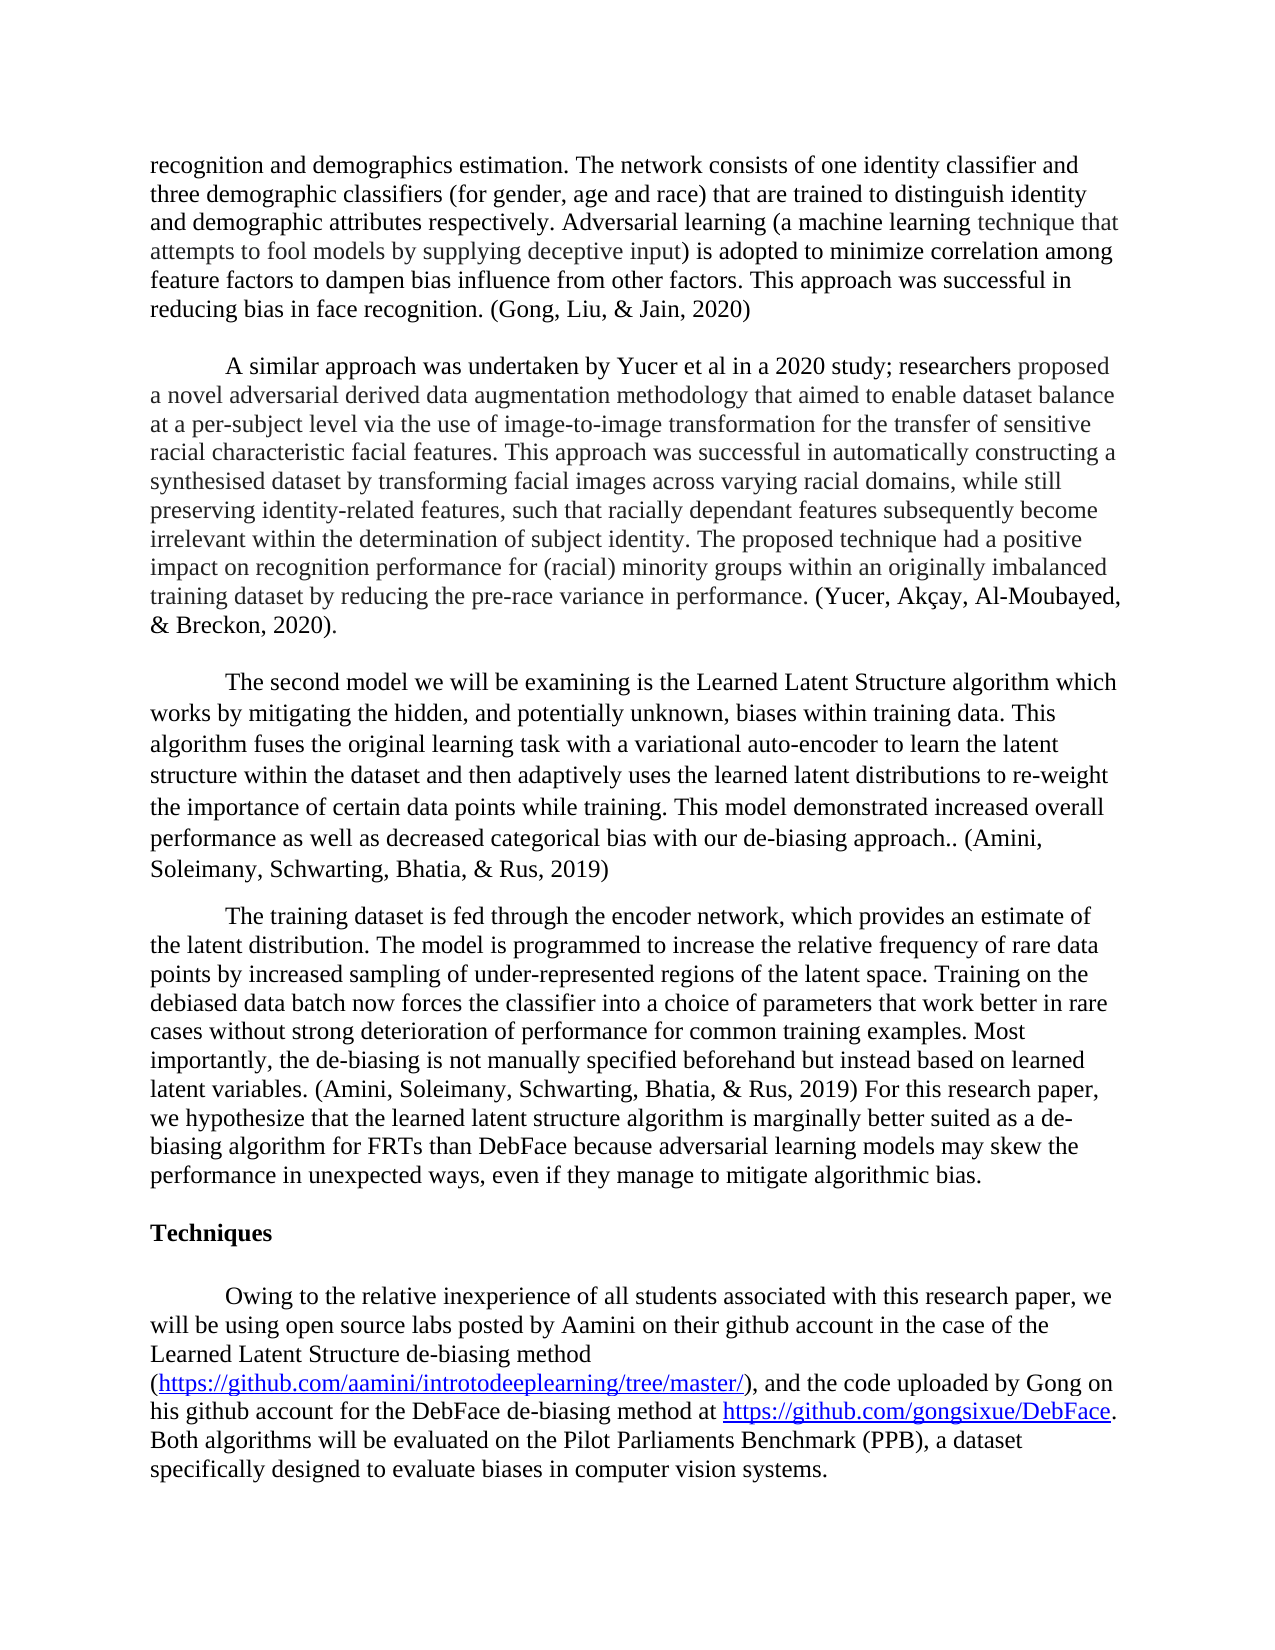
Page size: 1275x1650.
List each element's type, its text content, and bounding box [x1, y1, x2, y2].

text Techniques [150, 1218, 1125, 1246]
text A similar approach was undertaken by Yucer et al in a 2020 study; researchers proposed a novel adversarial derived data augmentation methodology that aimed to enable dataset balance at a per-subject level via the use of image-to-image transformation for the transfer of sensitive racial characteristic facial features. This approach was successful in automatically constructing a synthesised dataset by transforming facial images across varying racial domains, while still preserving identity-related features, such that racially dependant features subsequently become irrelevant within the determination of subject identity. The proposed technique had a positive impact on recognition performance for (racial) minority groups within an originally imbalanced training dataset by reducing the pre-race variance in performance. . [150, 351, 1125, 639]
text Owing to the relative inexperience of all students associated with this research paper, we will be using open source labs posted by Aamini on their github account in the case of the Learned Latent Structure de-biasing method (https://github.com/aamini/introtodeeplearning/tree/master/), and the code uploaded by Gong on his github account for the DebFace de-biasing method at https://github.com/gongsixue/DebFace. Both algorithms will be evaluated on the Pilot Parliaments Benchmark (PPB), a dataset specifically designed to evaluate biases in computer vision systems. [150, 1281, 1125, 1483]
text The second model we will be examining is the Learned Latent Structure algorithm which works by mitigating the hidden, and potentially unknown, biases within training data. This algorithm fuses the original learning task with a variational auto-encoder to learn the latent structure within the dataset and then adaptively uses the learned latent distributions to re-weight the importance of certain data points while training. This model demonstrated increased overall performance as well as decreased categorical bias with our de-biasing approach.. [150, 667, 1125, 882]
text The training dataset is fed through the encoder network, which provides an estimate of the latent distribution. The model is programmed to increase the relative frequency of rare data points by increased sampling of under-represented regions of the latent space. Training on the debiased data batch now forces the classifier into a choice of parameters that work better in rare cases without strong deterioration of performance for common training examples. Most importantly, the de-biasing is not manually specified beforehand but instead based on learned latent variables. For this research paper, we hypothesize that the learned latent structure algorithm is marginally better suited as a de-biasing algorithm for FRTs than DebFace because adversarial learning models may skew the performance in unexpected ways, even if they manage to mitigate algorithmic bias. [150, 901, 1125, 1189]
